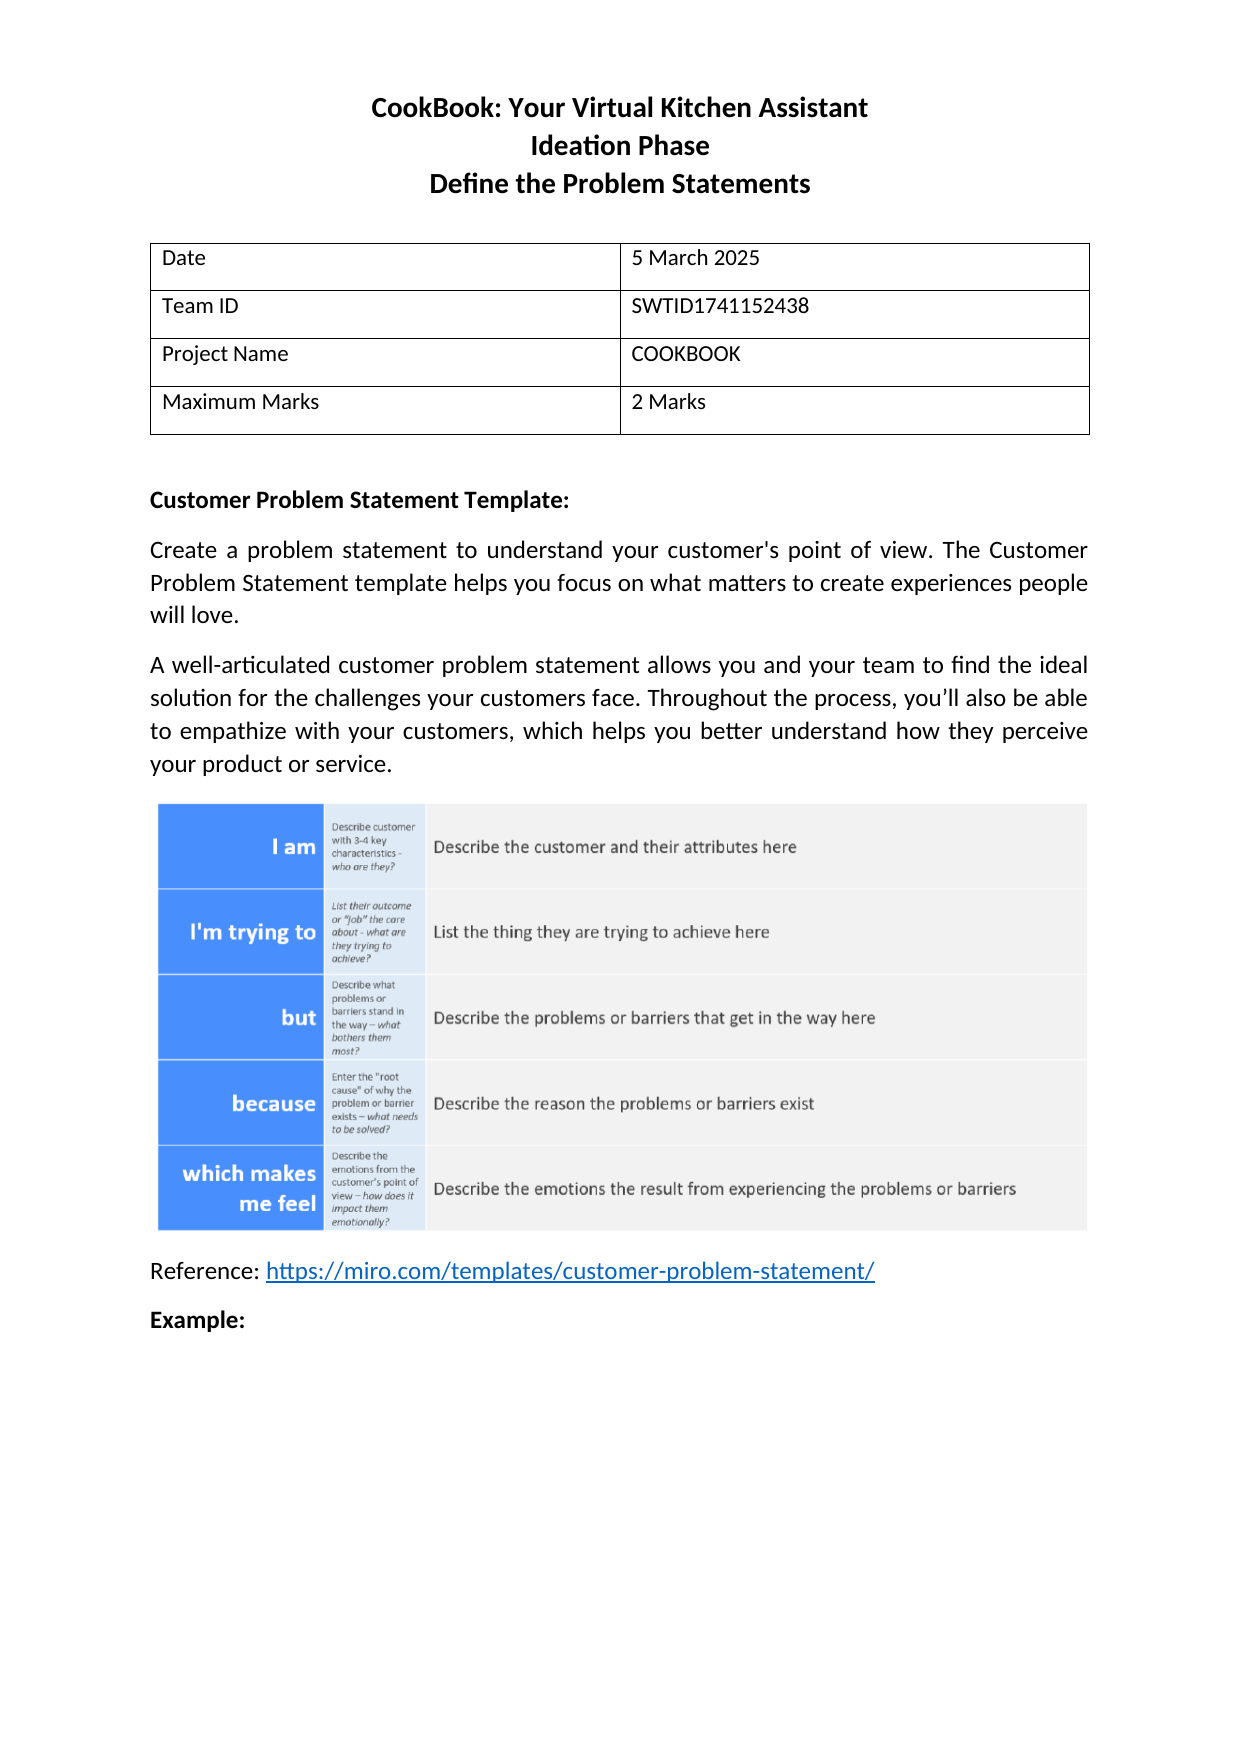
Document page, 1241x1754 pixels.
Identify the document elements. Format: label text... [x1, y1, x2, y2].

text Ideation Phase [150, 127, 1090, 163]
table_header 5 March 2025 [621, 244, 1089, 290]
table_cell Project Name [151, 339, 620, 386]
picture [150, 797, 1091, 1237]
text Create a problem statement to understand your customer's point of view. The Customer Problem Statement template helps you focus on what matters to create experiences people will love. [150, 534, 1090, 630]
table_cell Maximum Marks [151, 387, 620, 434]
table_header Date [151, 244, 620, 290]
text Example: [150, 1304, 1090, 1335]
text CookBook: Your Virtual Kitchen Assistant [150, 89, 1090, 124]
text Customer Problem Statement Template: [150, 484, 1090, 515]
table_cell Team ID [151, 291, 620, 338]
table_cell SWTID1741152438 [621, 291, 1089, 338]
text Define the Problem Statements [150, 166, 1090, 201]
table_cell 2 Marks [621, 387, 1089, 434]
table_cell COOKBOOK [621, 339, 1089, 386]
text Reference: https://miro.com/templates/customer-problem-statement/ [150, 1255, 1090, 1286]
text A well-articulated customer problem statement allows you and your team to find the ideal solution for the challenges your customers face. Throughout the process, you’ll also be able to empathize with your customers, which helps you better understand how they perceive your product or service. [150, 649, 1090, 778]
